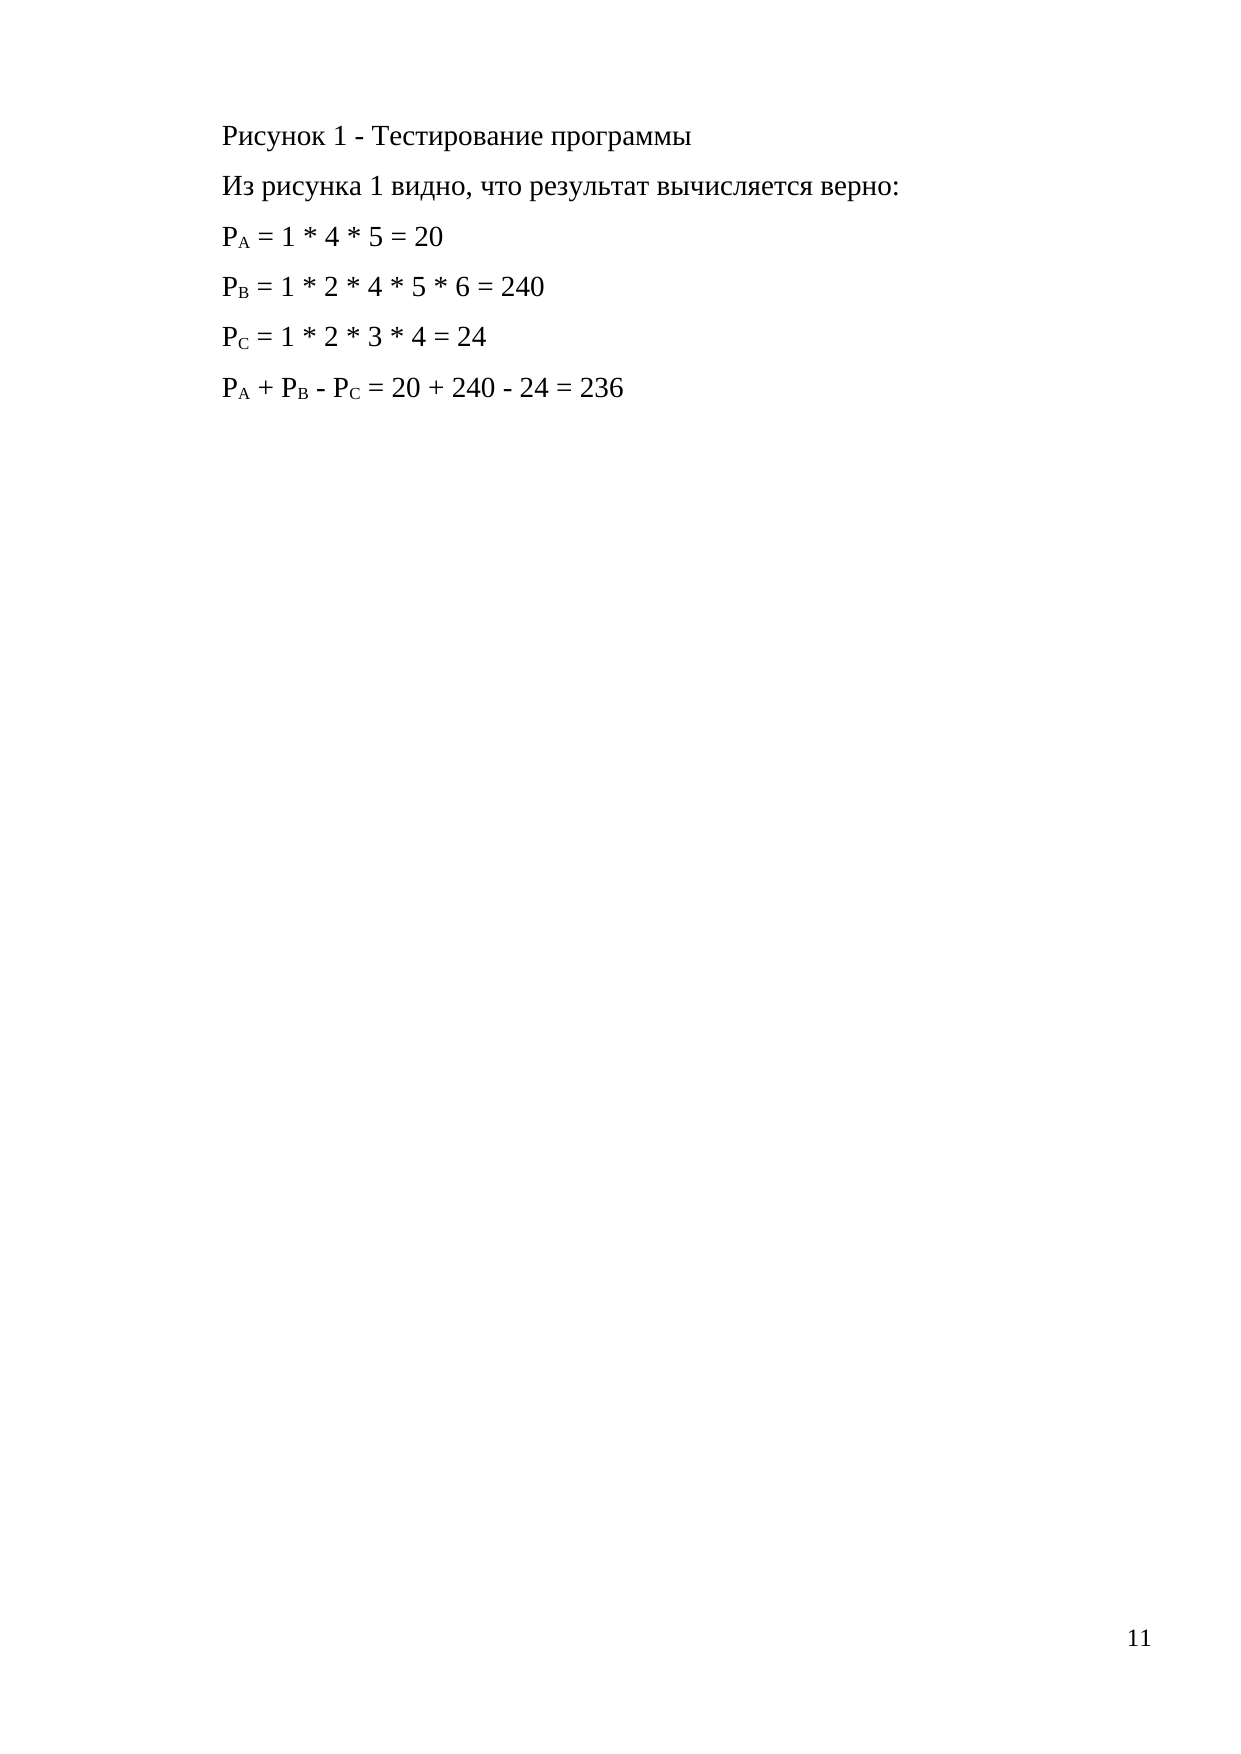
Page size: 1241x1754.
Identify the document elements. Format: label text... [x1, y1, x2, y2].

text Рисунок 1 - Тестирование программы [148, 118, 1152, 152]
text PA = 1 * 4 * 5 = 20 [148, 219, 1152, 252]
text PA + PB - PC = 20 + 240 - 24 = 236 [148, 370, 1152, 403]
text PC = 1 * 2 * 3 * 4 = 24 [148, 319, 1152, 353]
text Из рисунка 1 видно, что результат вычисляется верно: [148, 168, 1152, 202]
text PB = 1 * 2 * 4 * 5 * 6 = 240 [148, 269, 1152, 303]
